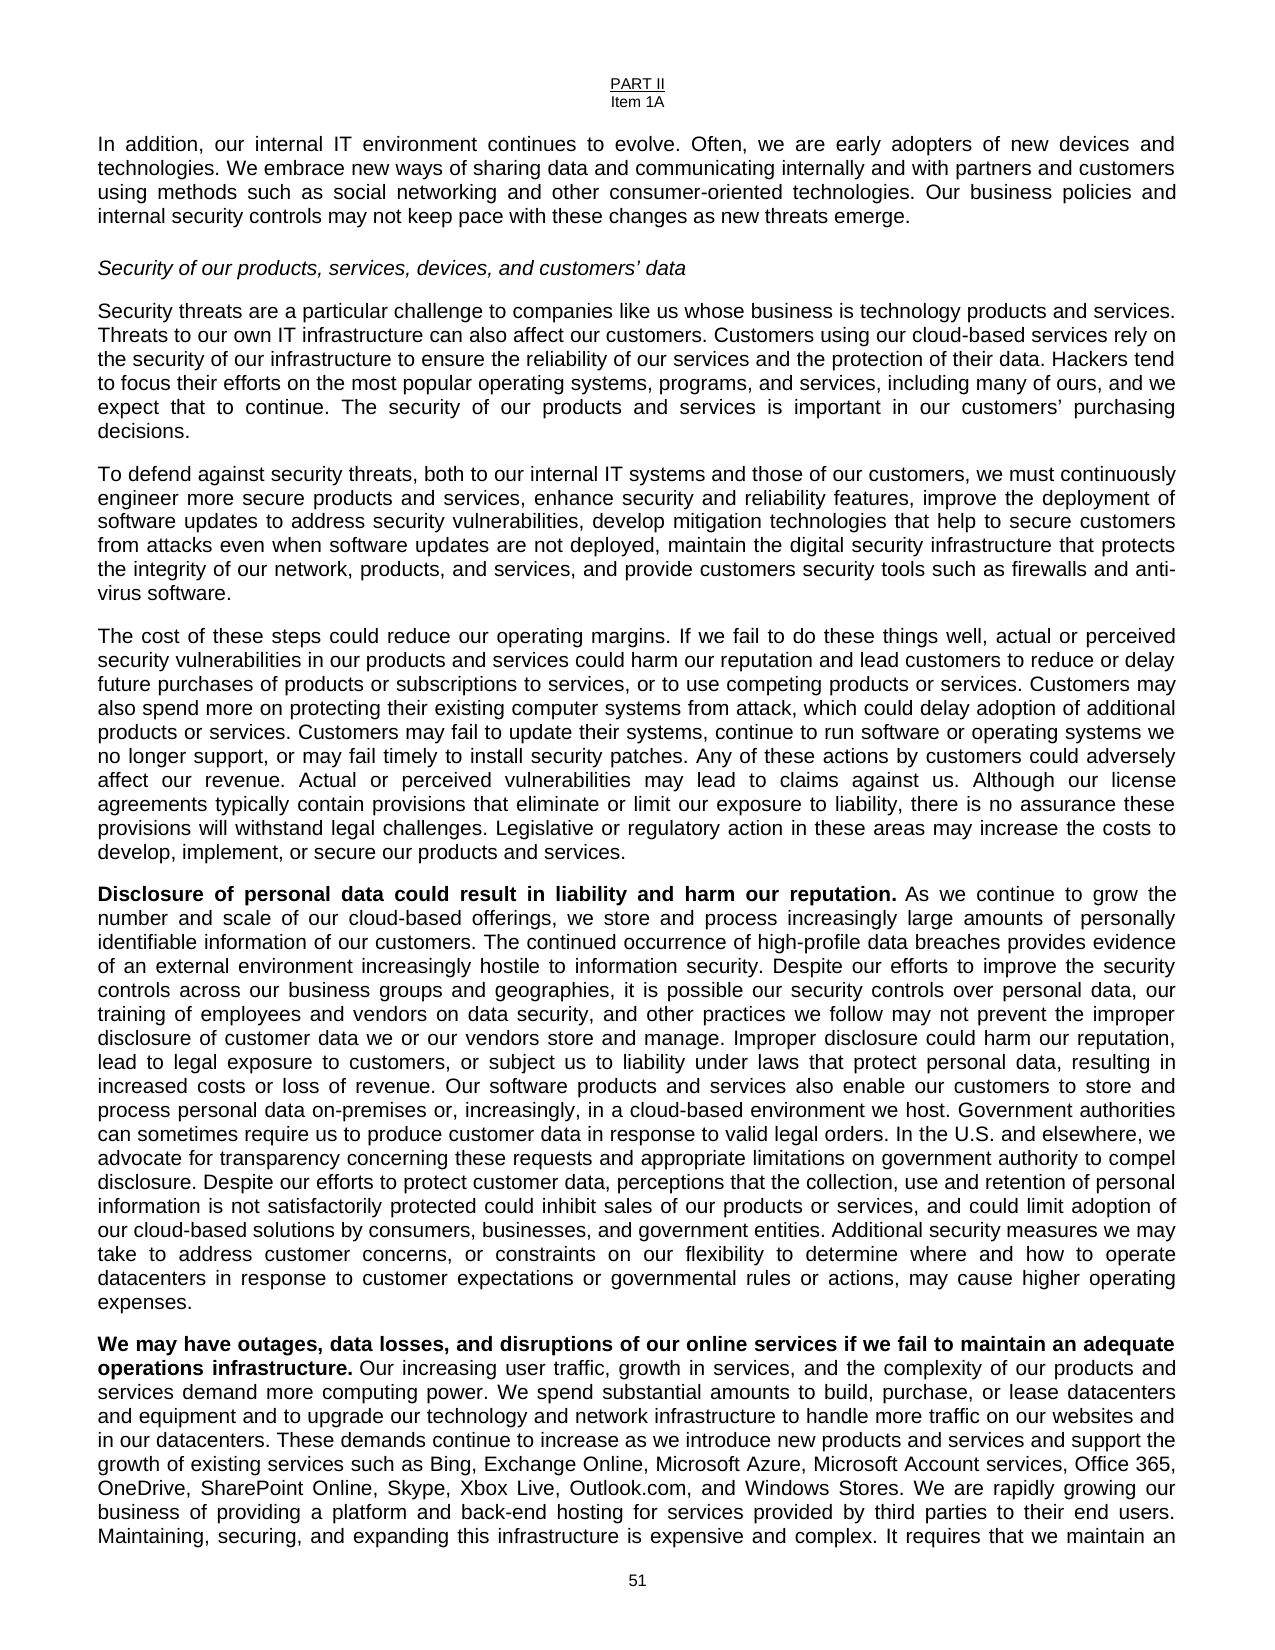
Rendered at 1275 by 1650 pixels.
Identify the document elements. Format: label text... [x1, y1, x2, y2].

text Security threats are a particular challenge to companies like us whose business is technology products and services. Threats to our own IT infrastructure can also affect our customers. Customers using our cloud-based services rely on the security of our infrastructure to ensure the reliability of our services and the protection of their data. Hackers tend to focus their efforts on the most popular operating systems, programs, and services, including many of ours, and we expect that to continue. The security of our products and services is important in our customers’ purchasing decisions. [97, 299, 1177, 443]
text In addition, our internal IT environment continues to evolve. Often, we are early adopters of new devices and technologies. We embrace new ways of sharing data and communicating internally and with partners and customers using methods such as social networking and other consumer-oriented technologies. Our business policies and internal security controls may not keep pace with these changes as new threats emerge. [97, 132, 1177, 228]
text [97, 1332, 1177, 1548]
text The cost of these steps could reduce our operating margins. If we fail to do these things well, actual or perceived security vulnerabilities in our products and services could harm our reputation and lead customers to reduce or delay future purchases of products or subscriptions to services, or to use competing products or services. Customers may also spend more on protecting their existing computer systems from attack, which could delay adoption of additional products or services. Customers may fail to update their systems, continue to run software or operating systems we no longer support, or may fail timely to install security patches. Any of these actions by customers could adversely affect our revenue. Actual or perceived vulnerabilities may lead to claims against us. Although our license agreements typically contain provisions that eliminate or limit our exposure to liability, there is no assurance these provisions will withstand legal challenges. Legislative or regulatory action in these areas may increase the costs to develop, implement, or secure our products and services. [97, 624, 1177, 863]
text Disclosure of personal data could result in liability and harm our reputation. As we continue to grow the number and scale of our cloud-based offerings, we store and process increasingly large amounts of personally identifiable information of our customers. The continued occurrence of high-profile data breaches provides evidence of an external environment increasingly hostile to information security. Despite our efforts to improve the security controls across our business groups and geographies, it is possible our security controls over personal data, our training of employees and vendors on data security, and other practices we follow may not prevent the improper disclosure of customer data we or our vendors store and manage. Improper disclosure could harm our reputation, lead to legal exposure to customers, or subject us to liability under laws that protect personal data, resulting in increased costs or loss of revenue. Our software products and services also enable our customers to store and process personal data on-premises or, increasingly, in a cloud-based environment we host. Government authorities can sometimes require us to produce customer data in response to valid legal orders. In the U.S. and elsewhere, we advocate for transparency concerning these requests and appropriate limitations on government authority to compel disclosure. Despite our efforts to protect customer data, perceptions that the collection, use and retention of personal information is not satisfactorily protected could inhibit sales of our products or services, and could limit adoption of our cloud-based solutions by consumers, businesses, and government entities. Additional security measures we may take to address customer concerns, or constraints on our flexibility to determine where and how to operate datacenters in response to customer expectations or governmental rules or actions, may cause higher operating expenses. [97, 882, 1177, 1313]
text To defend against security threats, both to our internal IT systems and those of our customers, we must continuously engineer more secure products and services, enhance security and reliability features, improve the deployment of software updates to address security vulnerabilities, develop mitigation technologies that help to secure customers from attacks even when software updates are not deployed, maintain the digital security infrastructure that protects the integrity of our network, products, and services, and provide customers security tools such as firewalls and anti-virus software. [97, 461, 1177, 605]
text Security of our products, services, devices, and customers’ data [97, 256, 1177, 280]
